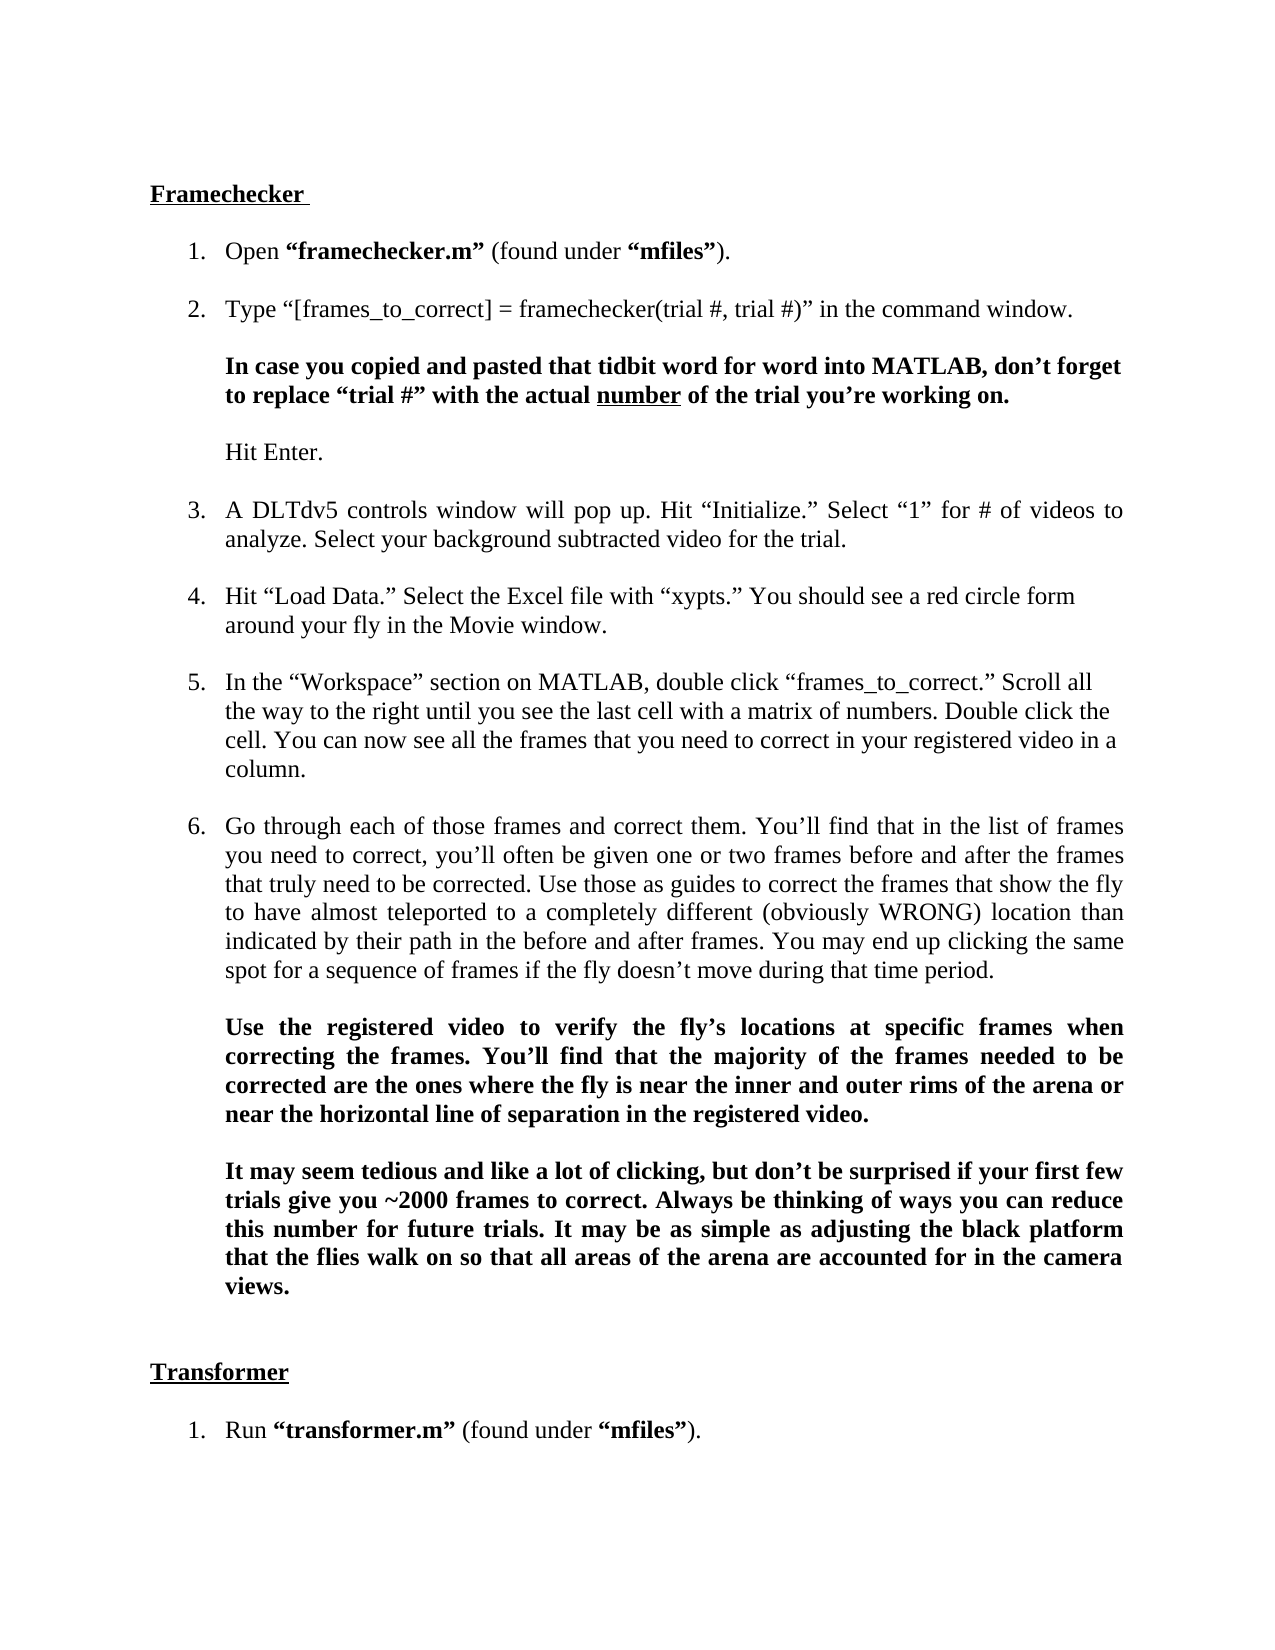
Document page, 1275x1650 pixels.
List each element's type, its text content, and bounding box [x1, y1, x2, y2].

list Type “[frames_to_correct] = framechecker(trial #, trial #)” in the command window. [187, 294, 1125, 322]
list Open “framechecker.m” (found under “mfiles”). [187, 236, 1125, 265]
text In case you copied and pasted that tidbit word for word into MATLAB, don’t forget to replace “trial #” with the actual number of the trial you’re working on. [225, 351, 1125, 409]
text Hit Enter. [150, 437, 1125, 466]
list In the “Workspace” section on MATLAB, double click “frames_to_correct.” Scroll all the way to the right until you see the last cell with a matrix of numbers. Double click the cell. You can now see all the frames that you need to correct in your registered video in a column. [187, 667, 1125, 782]
list Go through each of those frames and correct them. You’ll find that in the list of frames you need to correct, you’ll often be given one or two frames before and after the frames that truly need to be corrected. Use those as guides to correct the frames that show the fly to have almost teleported to a completely different (obviously WRONG) location than indicated by their path in the before and after frames. You may end up clicking the same spot for a sequence of frames if the fly doesn’t move during that time period. [187, 811, 1125, 984]
text Transformer [150, 1357, 1125, 1386]
text Framechecker [150, 179, 1125, 207]
text Use the registered video to verify the fly’s locations at specific frames when correcting the frames. You’ll find that the majority of the frames needed to be corrected are the ones where the fly is near the inner and outer rims of the arena or near the horizontal line of separation in the registered video. [225, 1012, 1125, 1127]
text It may seem tedious and like a lot of clicking, but don’t be surprised if your first few trials give you ~2000 frames to correct. Always be thinking of ways you can reduce this number for future trials. It may be as simple as adjusting the black platform that the flies walk on so that all areas of the arena are accounted for in the camera views. [225, 1156, 1125, 1300]
list A DLTdv5 controls window will pop up. Hit “Initialize.” Select “1” for # of videos to analyze. Select your background subtracted video for the trial. [187, 495, 1125, 552]
list Hit “Load Data.” Select the Excel file with “xypts.” You should see a red circle form around your fly in the Movie window. [187, 581, 1125, 639]
list Run “transformer.m” (found under “mfiles”). [187, 1415, 1125, 1444]
